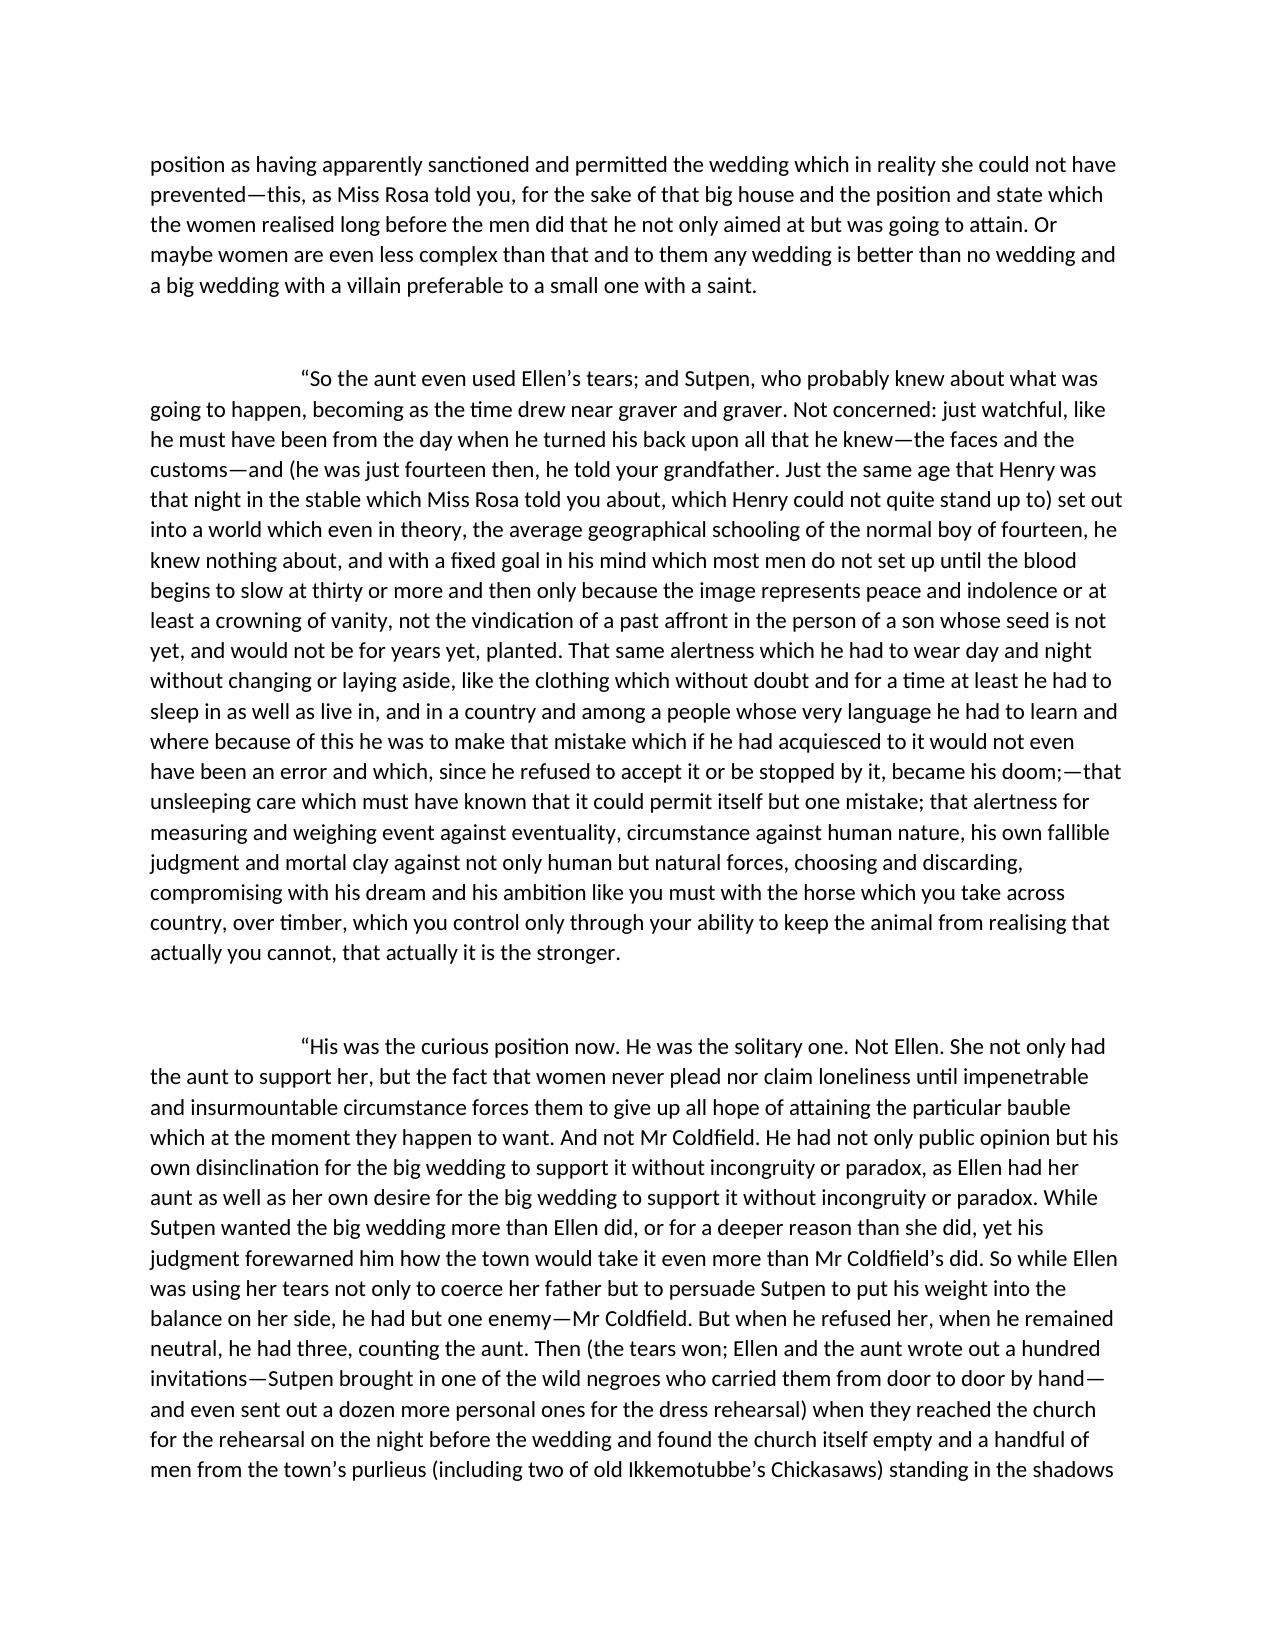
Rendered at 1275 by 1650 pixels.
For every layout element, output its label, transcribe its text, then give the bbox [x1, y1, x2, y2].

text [150, 150, 1125, 299]
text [150, 1032, 1125, 1483]
text “So the aunt even used Ellen’s tears; and Sutpen, who probably knew about what was going to happen, becoming as the time drew near graver and graver. Not concerned: just watchful, like he must have been from the day when he turned his back upon all that he knew—the faces and the customs—and (he was just fourteen then, he told your grandfather. Just the same age that Henry was that night in the stable which Miss Rosa told you about, which Henry could not quite stand up to) set out into a world which even in theory, the average geographical schooling of the normal boy of fourteen, he knew nothing about, and with a fixed goal in his mind which most men do not set up until the blood begins to slow at thirty or more and then only because the image represents peace and indolence or at least a crowning of vanity, not the vindication of a past affront in the person of a son whose seed is not yet, and would not be for years yet, planted. That same alertness which he had to wear day and night without changing or laying aside, like the clothing which without doubt and for a time at least he had to sleep in as well as live in, and in a country and among a people whose very language he had to learn and where because of this he was to make that mistake which if he had acquiesced to it would not even have been an error and which, since he refused to accept it or be stopped by it, became his doom;—that unsleeping care which must have known that it could permit itself but one mistake; that alertness for measuring and weighing event against eventuality, circumstance against human nature, his own fallible judgment and mortal clay against not only human but natural forces, choosing and discarding, compromising with his dream and his ambition like you must with the horse which you take across country, over timber, which you control only through your ability to keep the animal from realising that actually you cannot, that actually it is the stronger. [150, 364, 1125, 967]
